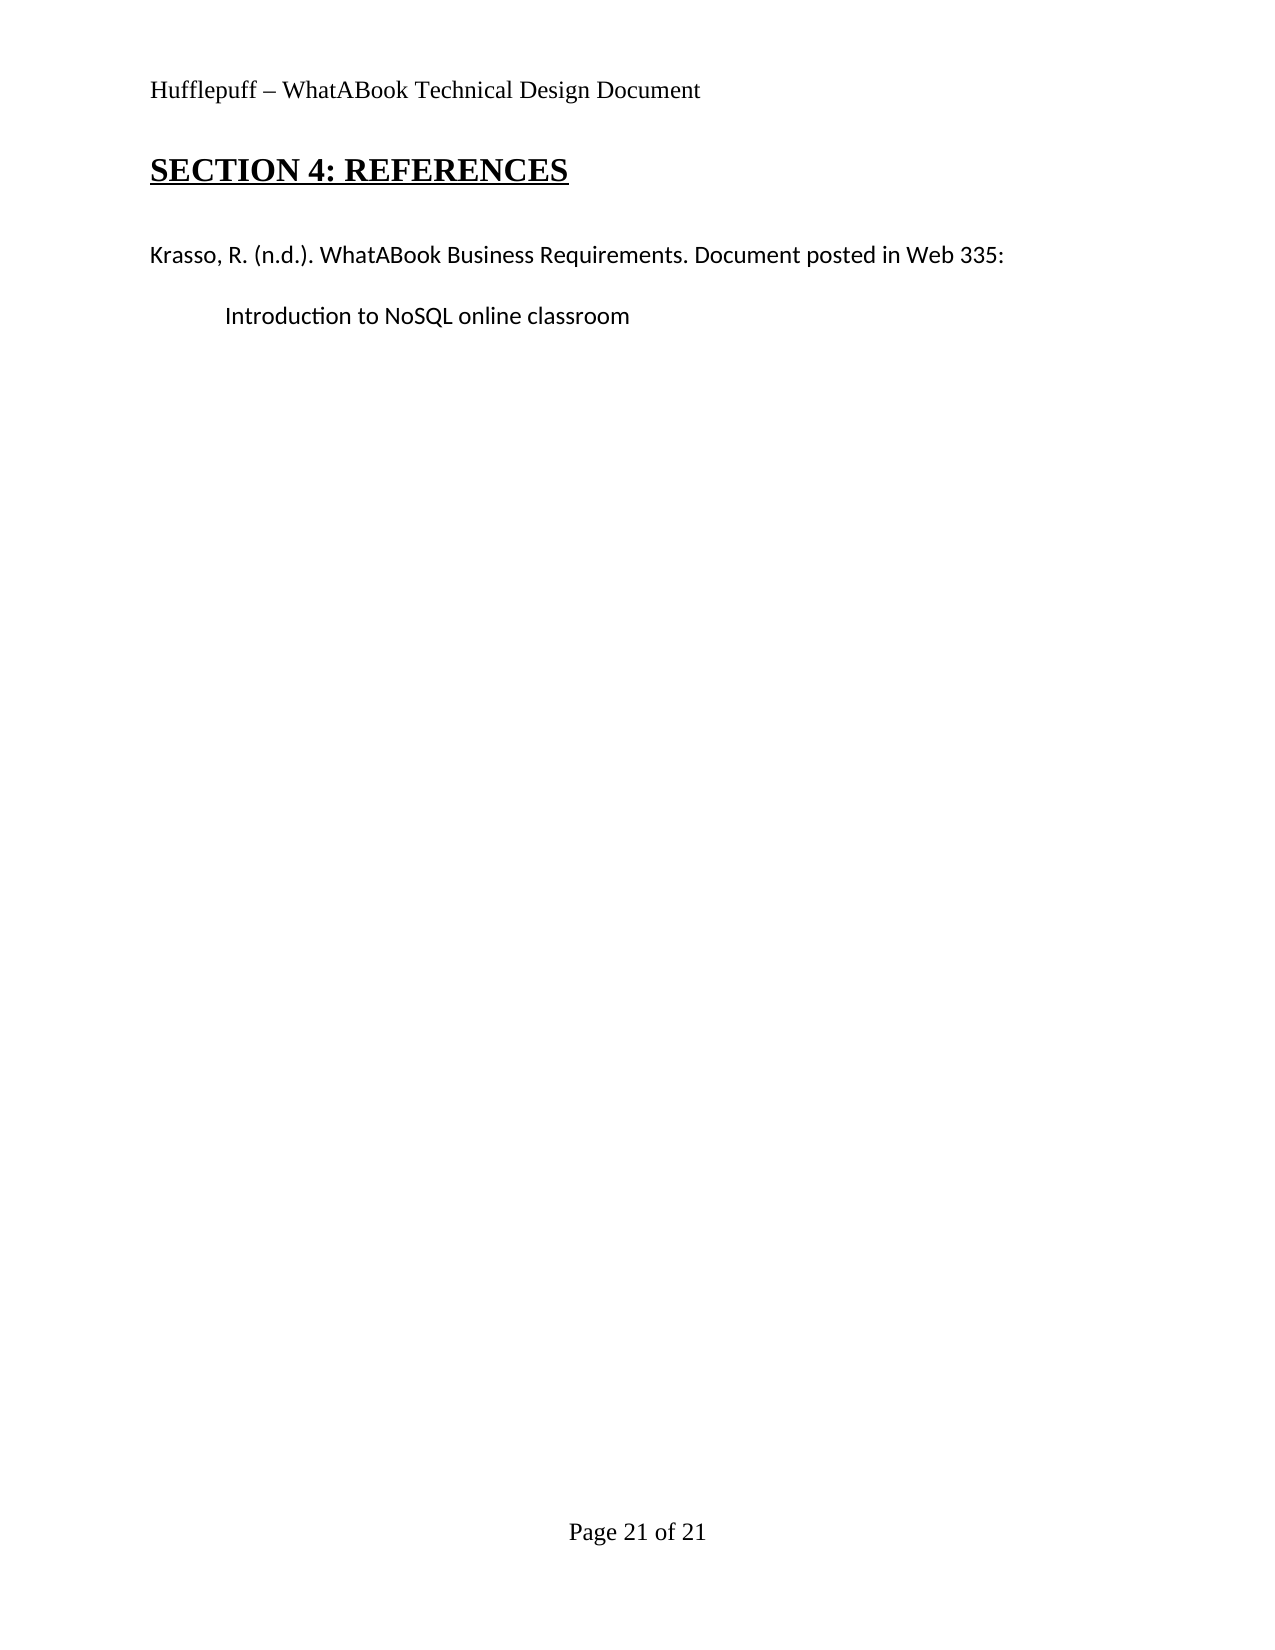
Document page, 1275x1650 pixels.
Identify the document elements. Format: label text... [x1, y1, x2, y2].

text Krasso, R. (n.d.). WhatABook Business Requirements. Document posted in Web 335: Introduction to NoSQL online classroom [150, 239, 1125, 331]
subtitle SECTION 4: REFERENCES [150, 150, 1125, 188]
